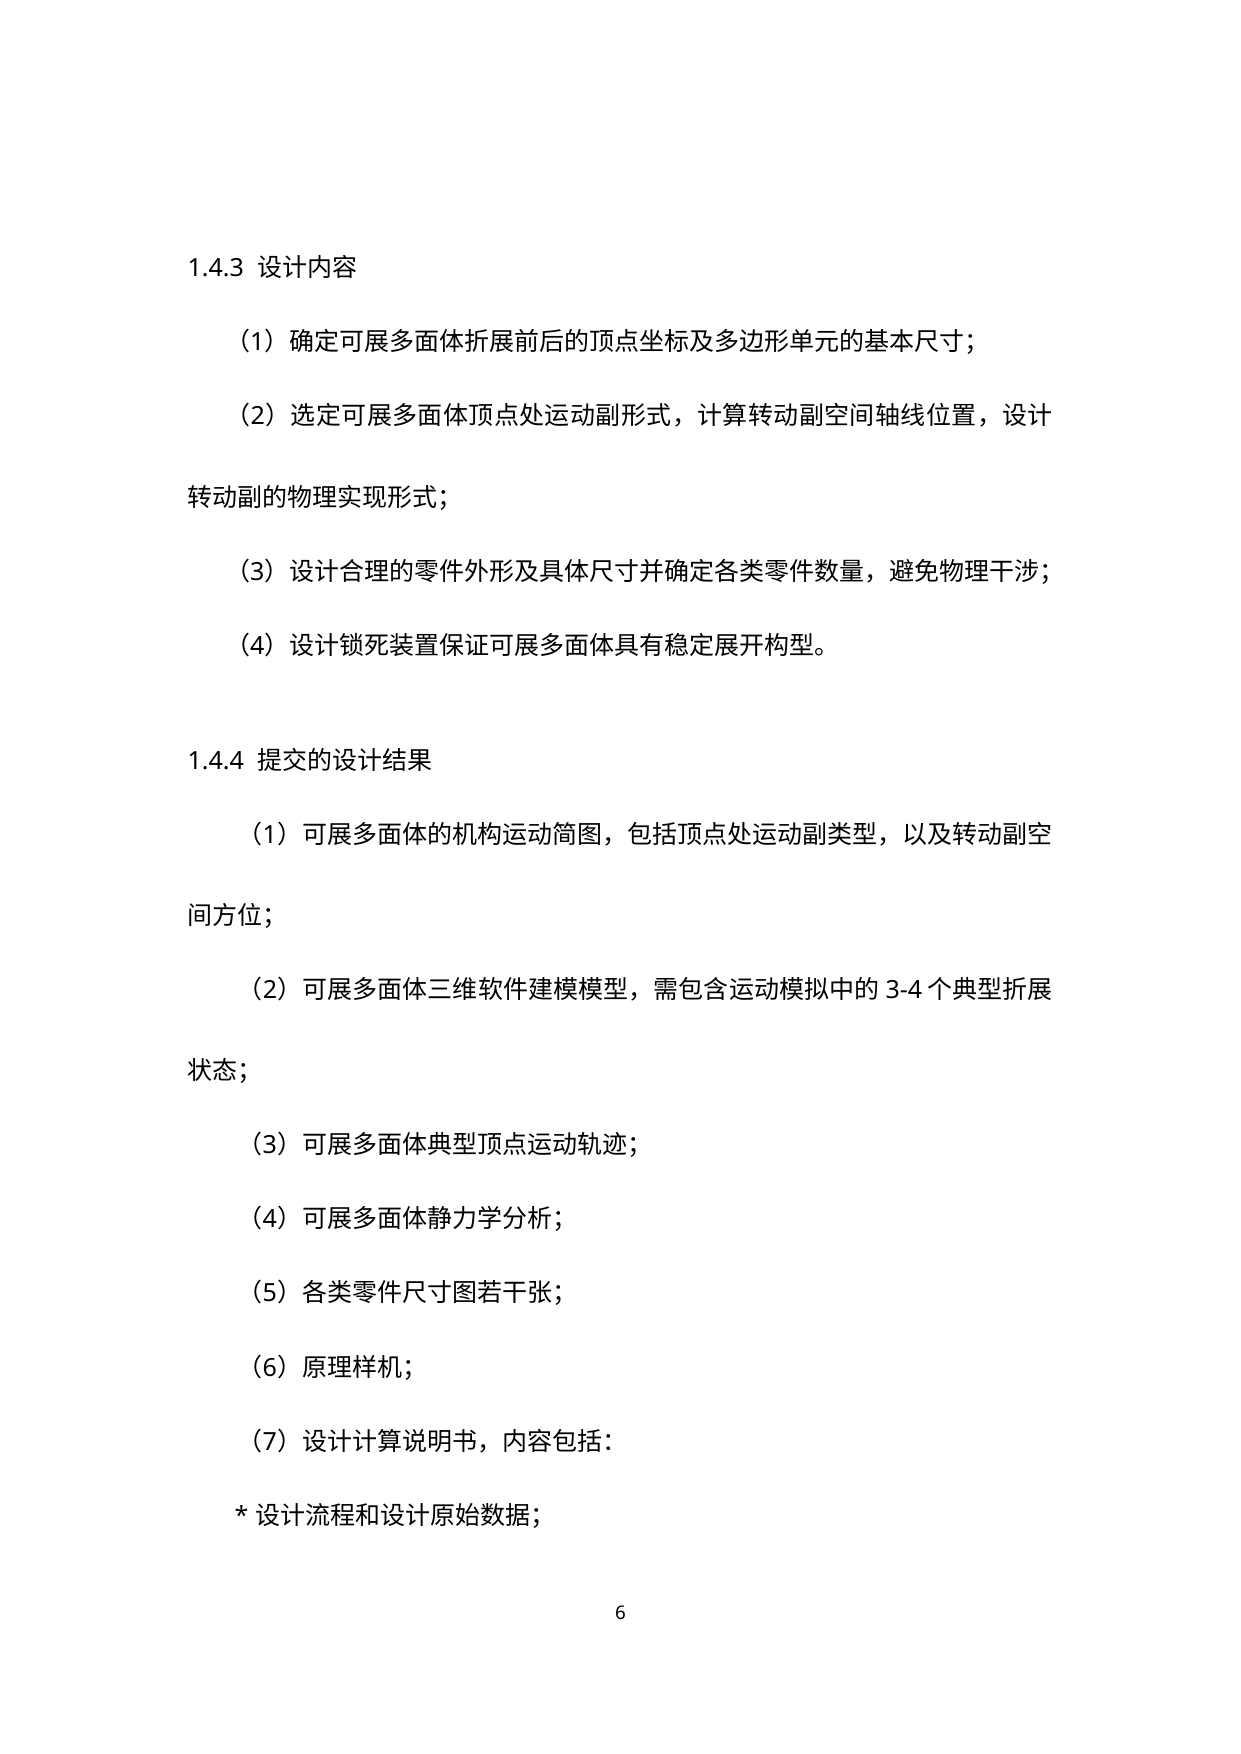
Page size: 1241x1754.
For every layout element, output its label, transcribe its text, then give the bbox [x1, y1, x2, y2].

text （6）原理样机； [187, 1333, 1053, 1398]
text 1.4.3 设计内容 [187, 233, 1053, 298]
text （3）设计合理的零件外形及具体尺寸并确定各类零件数量，避免物理干涉； [187, 537, 1053, 602]
text 1.4.4 提交的设计结果 [187, 726, 1053, 791]
text （3）可展多面体典型顶点运动轨迹； [187, 1110, 1053, 1175]
text （4）设计锁死装置保证可展多面体具有稳定展开构型。 [187, 611, 1053, 676]
text （2）选定可展多面体顶点处运动副形式，计算转动副空间轴线位置，设计转动副的物理实现形式； [187, 381, 1053, 528]
text （2）可展多面体三维软件建模模型，需包含运动模拟中的3-4个典型折展状态； [187, 955, 1053, 1101]
text （1）可展多面体的机构运动简图，包括顶点处运动副类型，以及转动副空间方位； [187, 800, 1053, 946]
text （4）可展多面体静力学分析； [187, 1184, 1053, 1249]
text （5）各类零件尺寸图若干张； [187, 1258, 1053, 1323]
text （1）确定可展多面体折展前后的顶点坐标及多边形单元的基本尺寸； [187, 307, 1053, 372]
text （7）设计计算说明书，内容包括： [187, 1407, 1053, 1472]
text * 设计流程和设计原始数据； [209, 1481, 1053, 1546]
